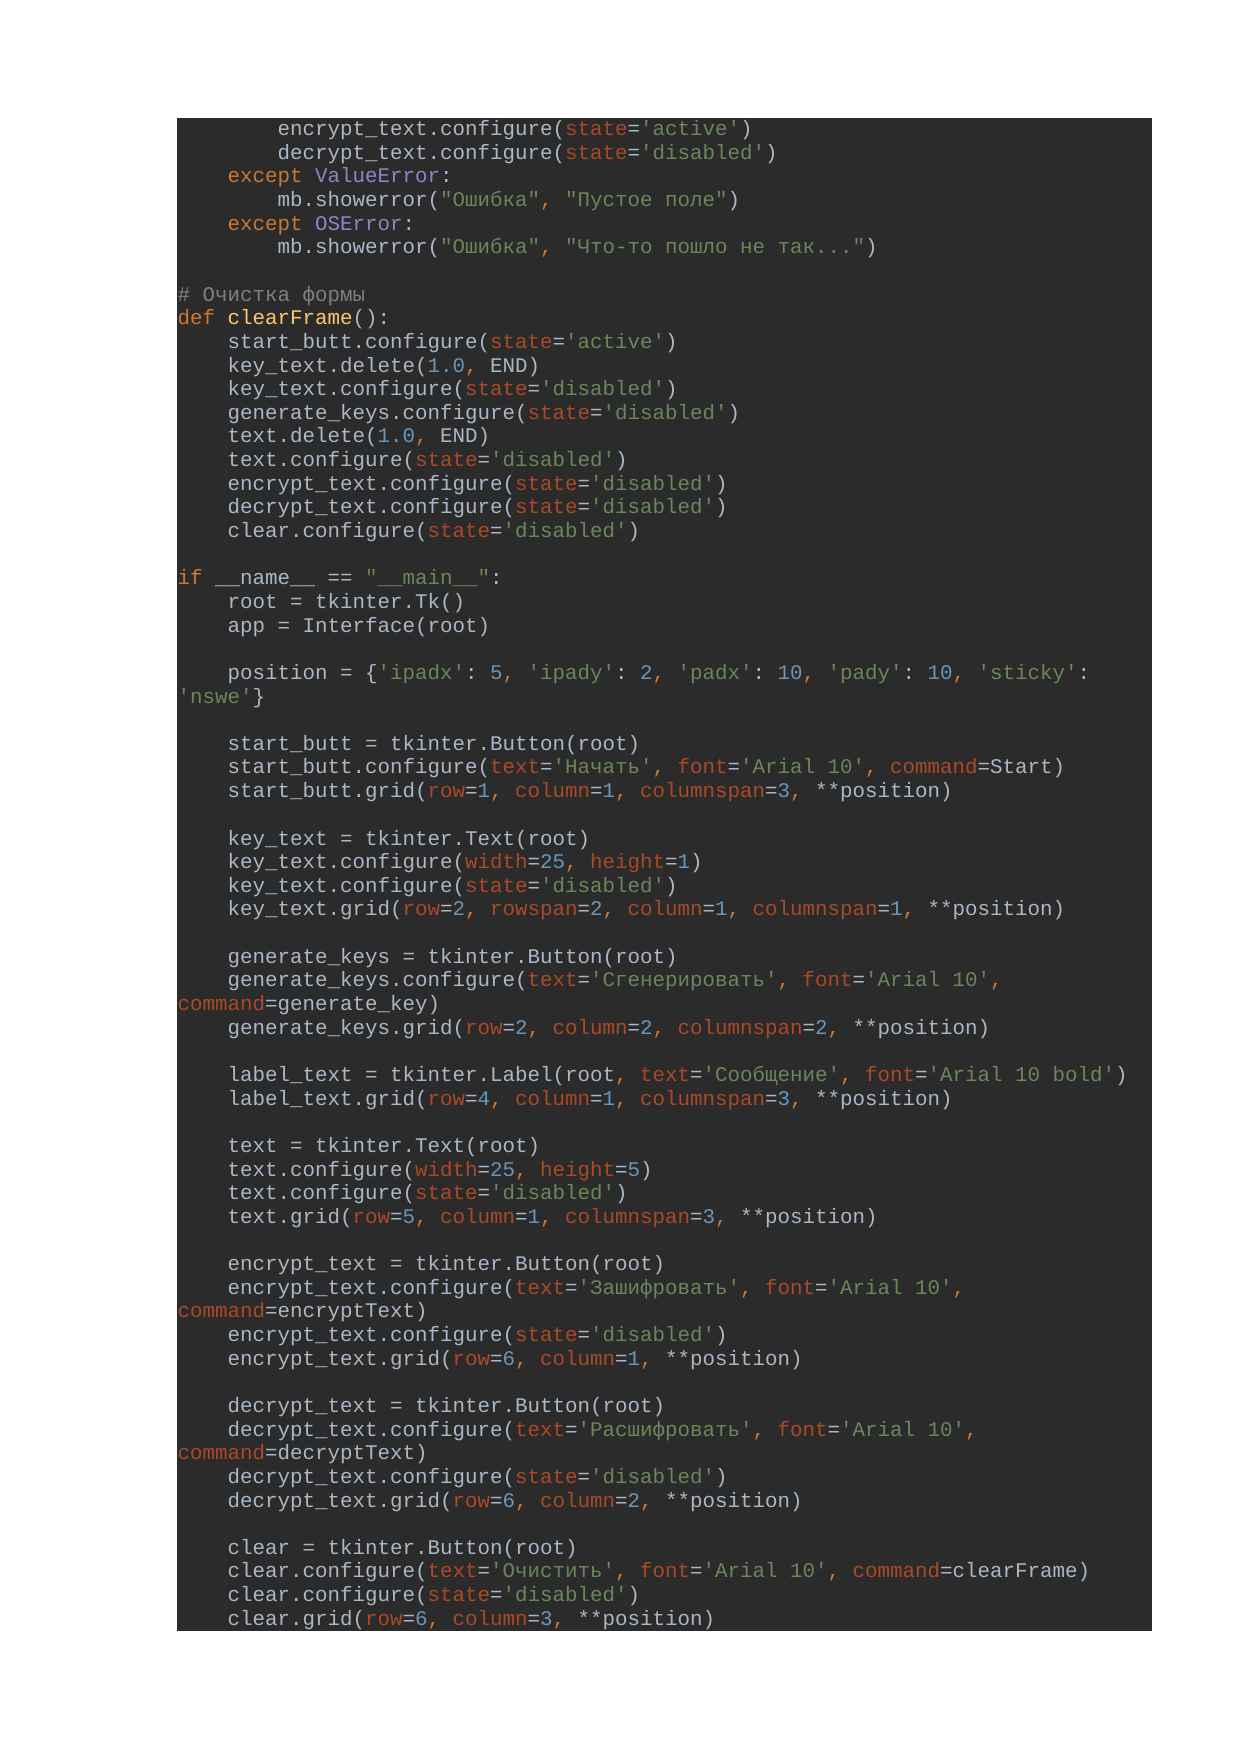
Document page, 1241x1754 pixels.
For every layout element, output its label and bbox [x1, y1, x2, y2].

text [177, 118, 1152, 1631]
